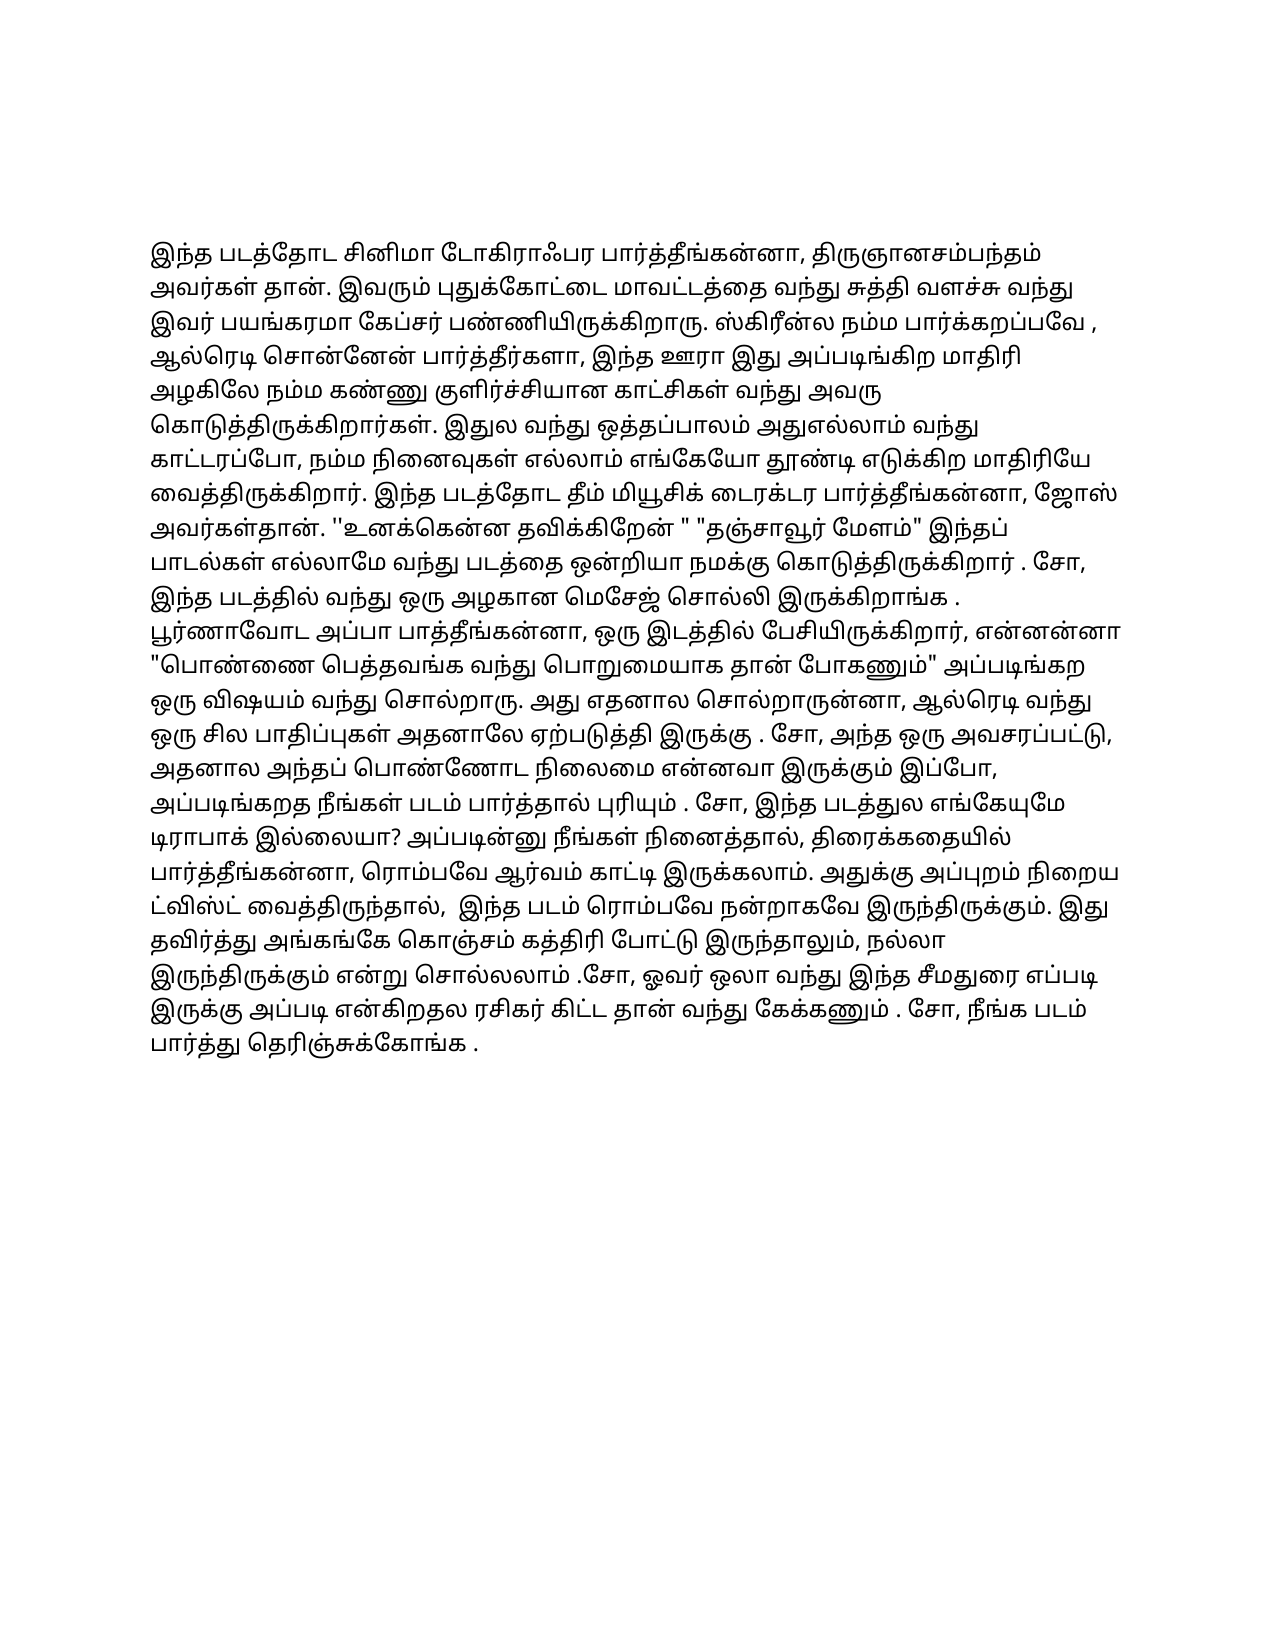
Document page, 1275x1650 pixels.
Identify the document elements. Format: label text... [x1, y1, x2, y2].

text இந்த படத்தோட சினிமா டோகிராஃபர பார்த்தீங்கன்னா, திருஞானசம்பந்தம் அவர்கள் தான். இவரும் புதுக்கோட்டை மாவட்டத்தை வந்து சுத்தி வளச்சு வந்து இவர் பயங்கரமா கேப்சர் பண்ணியிருக்கிறாரு. ஸ்கிரீன்ல நம்ம பார்க்கறப்பவே , ஆல்ரெடி சொன்னேன் பார்த்தீர்களா, இந்த ஊரா இது அப்படிங்கிற மாதிரி அழகிலே நம்ம கண்ணு குளிர்ச்சியான காட்சிகள் வந்து அவரு கொடுத்திருக்கிறார்கள். இதுல வந்து ஒத்தப்பாலம் அதுஎல்லாம் வந்து காட்டரப்போ, நம்ம நினைவுகள் எல்லாம் எங்கேயோ தூண்டி எடுக்கிற மாதிரியே வைத்திருக்கிறார். இந்த படத்தோட தீம் மியூசிக் டைரக்டர பார்த்தீங்கன்னா, ஜோஸ் அவர்கள்தான். ''உனக்கென்ன தவிக்கிறேன் " "தஞ்சாவூர் மேளம்" இந்தப் பாடல்கள் எல்லாமே வந்து படத்தை ஒன்றியா நமக்கு கொடுத்திருக்கிறார் . சோ, இந்த படத்தில் வந்து ஒரு அழகான மெசேஜ் சொல்லி இருக்கிறாங்க . பூர்ணாவோட அப்பா பாத்தீங்கன்னா, ஒரு இடத்தில் பேசியிருக்கிறார், என்னன்னா "பொண்ணை பெத்தவங்க வந்து பொறுமையாக தான் போகணும்" அப்படிங்கற ஒரு விஷயம் வந்து சொல்றாரு. அது எதனால சொல்றாருன்னா, ஆல்ரெடி வந்து ஒரு சில பாதிப்புகள் அதனாலே ஏற்படுத்தி இருக்கு . சோ, அந்த ஒரு அவசரப்பட்டு, அதனால அந்தப் பொண்ணோட நிலைமை என்னவா இருக்கும் இப்போ, அப்படிங்கறத நீங்கள் படம் பார்த்தால் புரியும் . சோ, இந்த படத்துல எங்கேயுமே டிராபாக் இல்லையா? அப்படின்னு நீங்கள் நினைத்தால், திரைக்கதையில் பார்த்தீங்கன்னா, ரொம்பவே ஆர்வம் காட்டி இருக்கலாம். அதுக்கு அப்புறம் நிறைய ட்விஸ்ட் வைத்திருந்தால், இந்த படம் ரொம்பவே நன்றாகவே இருந்திருக்கும். இது தவிர்த்து அங்கங்கே கொஞ்சம் கத்திரி போட்டு இருந்தாலும், நல்லா இருந்திருக்கும் என்று சொல்லலாம் .சோ, ஓவர் ஒலா வந்து இந்த சீமதுரை எப்படி இருக்கு அப்படி என்கிறதல ரசிகர் கிட்ட தான் வந்து கேக்கணும் . சோ, நீங்க படம் பார்த்து தெரிஞ்சுக்கோங்க . [150, 241, 1125, 1061]
